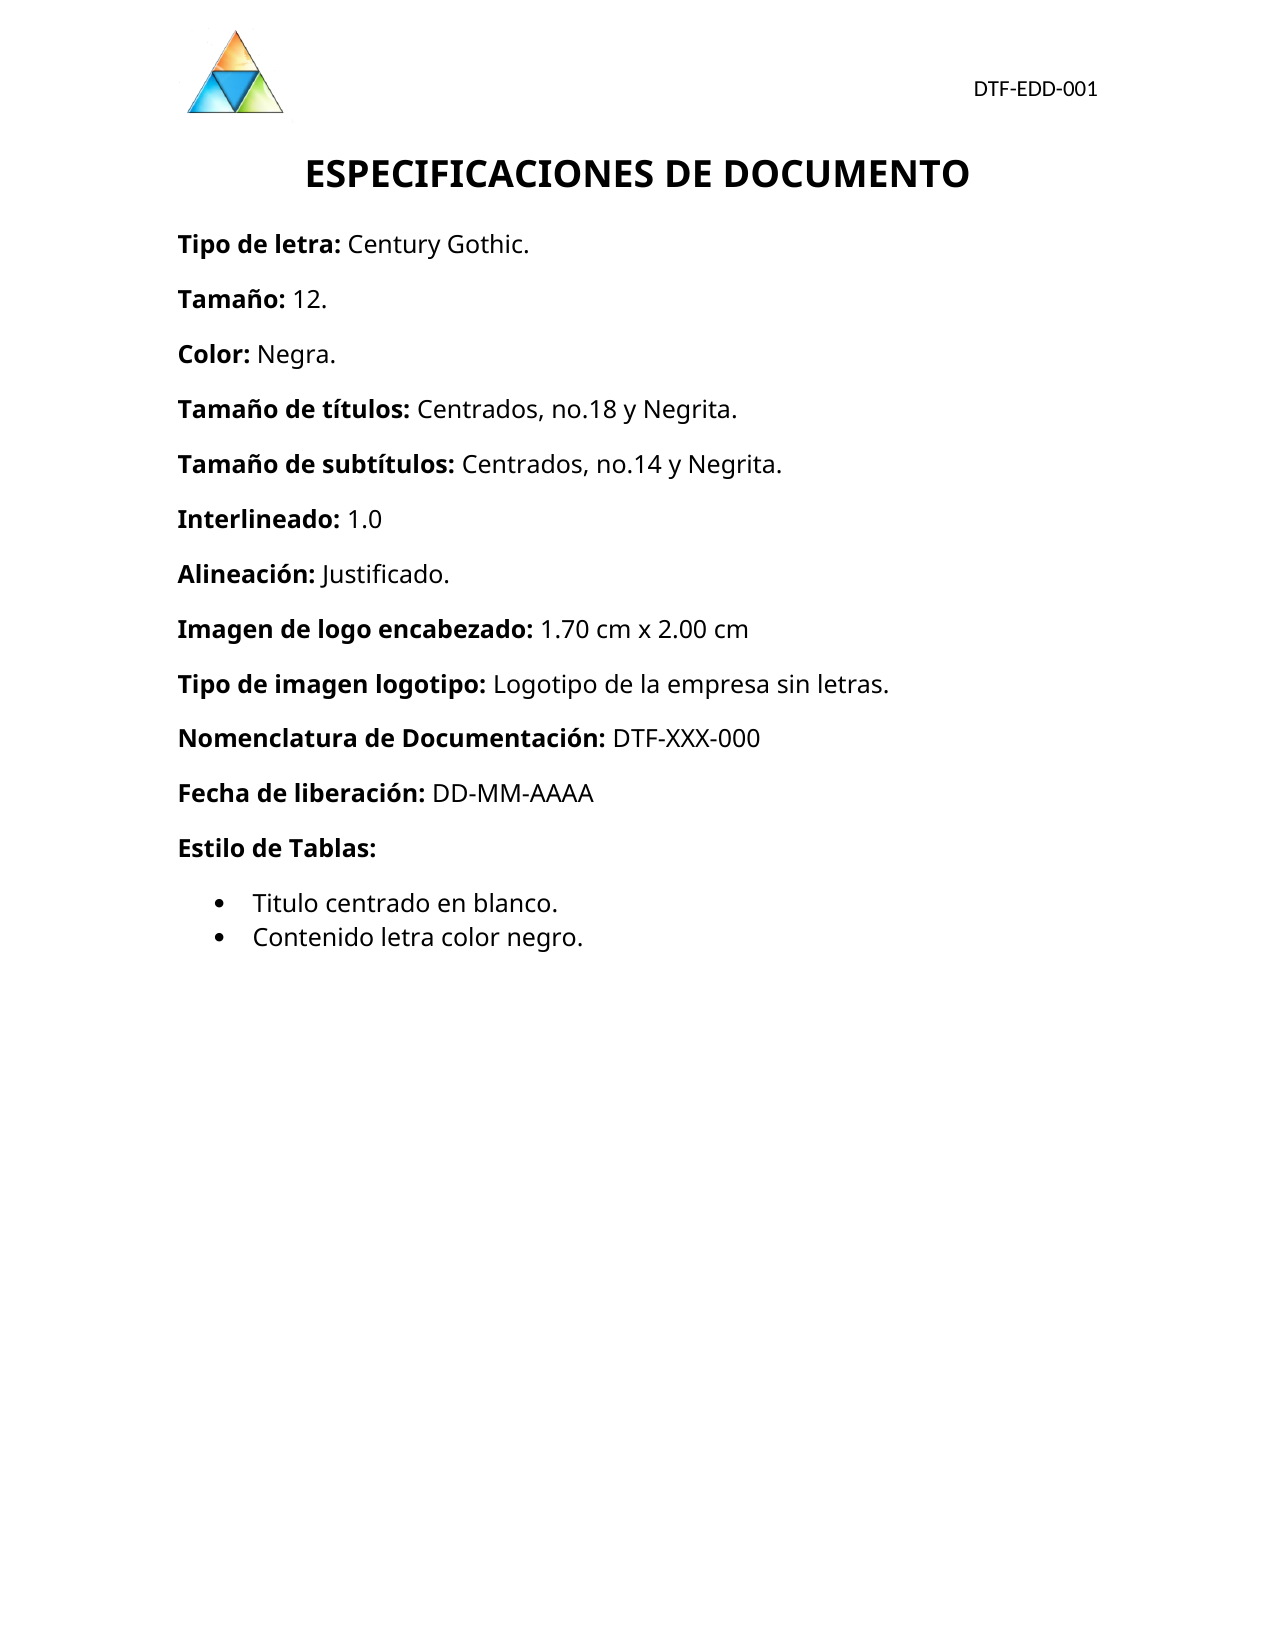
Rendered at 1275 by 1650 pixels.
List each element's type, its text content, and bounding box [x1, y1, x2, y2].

text Tipo de imagen logotipo: Logotipo de la empresa sin letras. [177, 666, 1098, 700]
text Fecha de liberación: DD-MM-AAAA [177, 776, 1098, 810]
text Nomenclatura de Documentación: DTF-XXX-000 [177, 721, 1098, 755]
text Tamaño: 12. [177, 282, 1098, 316]
text Imagen de logo encabezado: 1.70 cm x 2.00 cm [177, 611, 1098, 645]
text Interlineado: 1.0 [177, 502, 1098, 536]
list Titulo centrado en blanco. [215, 886, 1098, 920]
text Alineación: Justificado. [177, 556, 1098, 591]
text Tamaño de subtítulos: Centrados, no.14 y Negrita. [177, 447, 1098, 481]
text Color: Negra. [177, 337, 1098, 371]
text Tamaño de títulos: Centrados, no.18 y Negrita. [177, 392, 1098, 426]
text Tipo de letra: Century Gothic. [177, 227, 1098, 261]
text Estilo de Tablas: [177, 831, 1098, 865]
list Contenido letra color negro. [215, 920, 1098, 954]
picture [177, 21, 294, 123]
text ESPECIFICACIONES DE DOCUMENTO [177, 148, 1098, 199]
